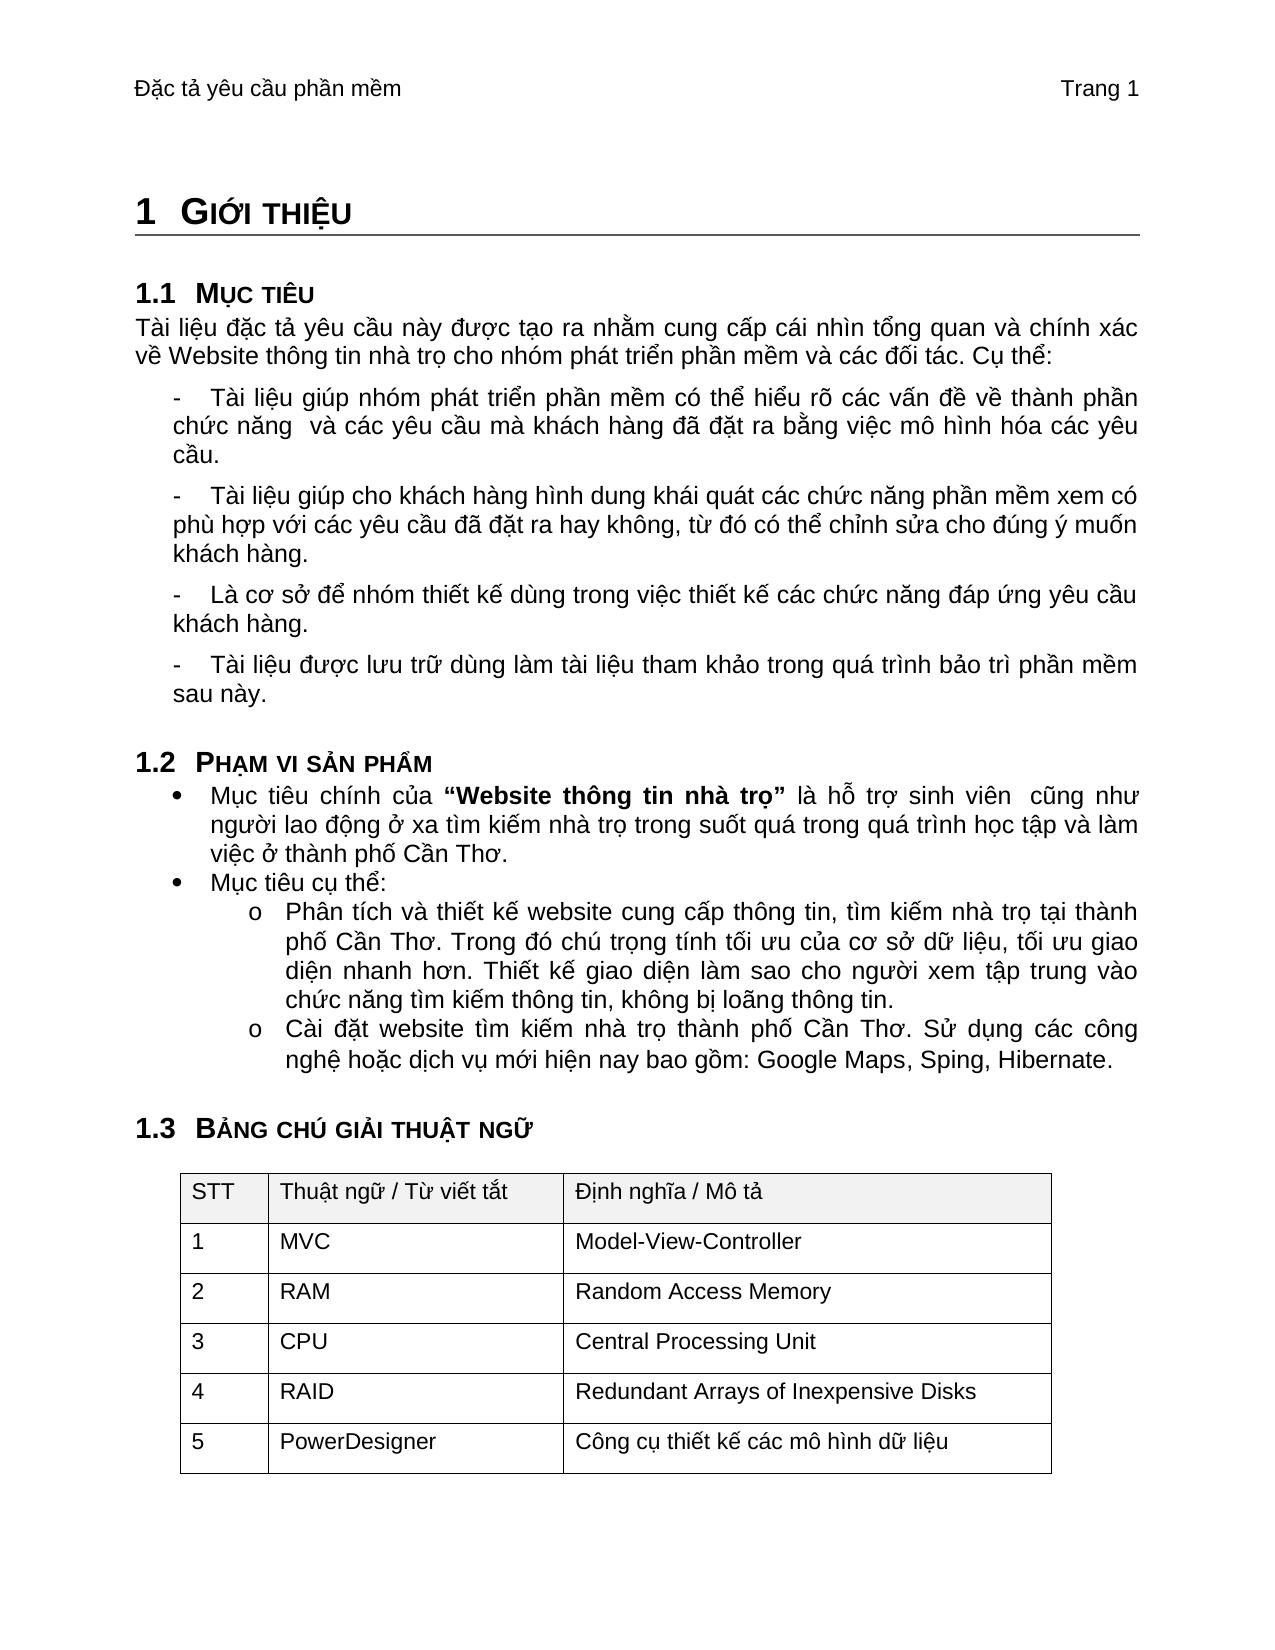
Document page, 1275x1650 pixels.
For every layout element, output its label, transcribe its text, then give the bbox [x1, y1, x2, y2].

subtitle Bảng chú giải thuật ngữ [135, 1111, 1140, 1144]
subtitle Mục tiêu [135, 276, 1140, 310]
table_header STT [181, 1174, 268, 1223]
text - Tài liệu giúp nhóm phát triển phần mềm có thể hiểu rõ các vấn đề về thành phần chức năng và các yêu cầu mà khách hàng đã đặt ra bằng việc mô hình hóa các yêu cầu. [173, 383, 1140, 469]
subtitle Giới thiệu [135, 189, 1140, 234]
table_cell 3 [181, 1324, 268, 1373]
table_cell 4 [181, 1374, 268, 1423]
table_cell RAM [269, 1274, 563, 1323]
list Mục tiêu chính của “Website thông tin nhà trọ” là hỗ trợ sinh viên cũng như người lao động ở xa tìm kiếm nhà trọ trong suốt quá trong quá trình học tập và làm việc ở thành phố Cần Thơ. [173, 781, 1140, 868]
text - Tài liệu giúp cho khách hàng hình dung khái quát các chức năng phần mềm xem có phù hợp với các yêu cầu đã đặt ra hay không, từ đó có thể chỉnh sửa cho đúng ý muốn khách hàng. [173, 481, 1140, 568]
list Mục tiêu cụ thể: [173, 868, 1140, 896]
subtitle Phạm vi sản phẩm [135, 745, 1140, 779]
table_cell 2 [181, 1274, 268, 1323]
table_cell PowerDesigner [269, 1424, 563, 1473]
table_cell Công cụ thiết kế các mô hình dữ liệu [564, 1424, 1051, 1473]
list Cài đặt website tìm kiếm nhà trọ thành phố Cần Thơ. Sử dụng các công nghệ hoặc dịch vụ mới hiện nay bao gồm: Google Maps, Sping, Hibernate. [248, 1014, 1140, 1073]
text - Là cơ sở để nhóm thiết kế dùng trong việc thiết kế các chức năng đáp ứng yêu cầu khách hàng. [173, 580, 1140, 638]
table_cell Model-View-Controller [564, 1224, 1051, 1273]
table_cell Central Processing Unit [564, 1324, 1051, 1373]
table_cell CPU [269, 1324, 563, 1373]
table_cell 5 [181, 1424, 268, 1473]
list Phân tích và thiết kế website cung cấp thông tin, tìm kiếm nhà trọ tại thành phố Cần Thơ. Trong đó chú trọng tính tối ưu của cơ sở dữ liệu, tối ưu giao diện nhanh hơn. Thiết kế giao diện làm sao cho người xem tập trung vào chức năng tìm kiếm thông tin, không bị loãng thông tin. [248, 896, 1140, 1014]
table_cell MVC [269, 1224, 563, 1273]
table_header Thuật ngữ / Từ viết tắt [269, 1174, 563, 1223]
table_cell Redundant Arrays of Inexpensive Disks [564, 1374, 1051, 1423]
table_header Định nghĩa / Mô tả [564, 1174, 1051, 1223]
text - Tài liệu được lưu trữ dùng làm tài liệu tham khảo trong quá trình bảo trì phần mềm sau này. [173, 650, 1140, 708]
text Tài liệu đặc tả yêu cầu này được tạo ra nhằm cung cấp cái nhìn tổng quan và chính xác về Website thông tin nhà trọ cho nhóm phát triển phần mềm và các đối tác. Cụ thể: [135, 313, 1140, 370]
table_cell 1 [181, 1224, 268, 1273]
table_cell RAID [269, 1374, 563, 1423]
table_cell Random Access Memory [564, 1274, 1051, 1323]
